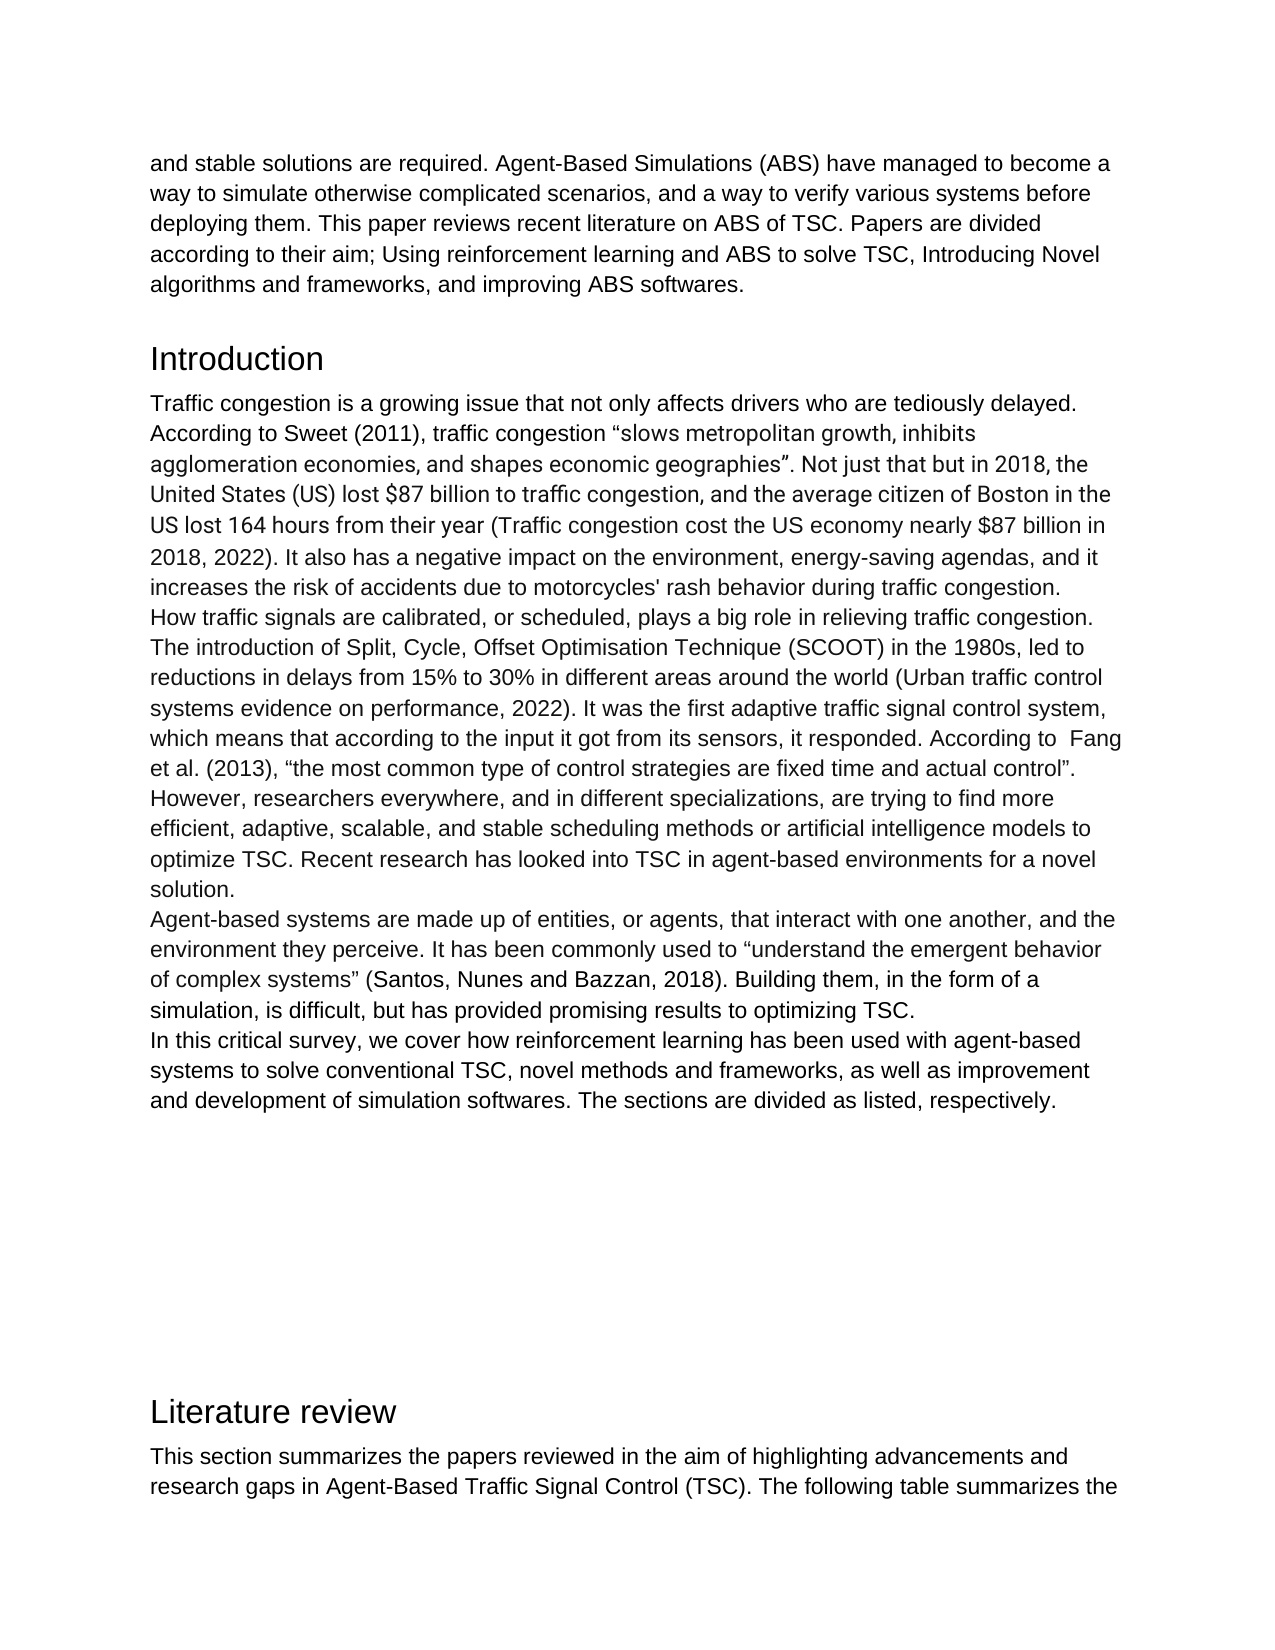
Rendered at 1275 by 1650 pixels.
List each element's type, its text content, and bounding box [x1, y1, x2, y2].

text Traffic congestion is a growing issue that not only affects drivers who are tediously delayed. According to Sweet (2011), traffic congestion “slows metropolitan growth, inhibits agglomeration economies, and shapes economic geographies”. Not just that but in 2018, the United States (US) lost $87 billion to traffic congestion, and the average citizen of Boston in the US lost 164 hours from their year (Traffic congestion cost the US economy nearly $87 billion in 2018, 2022). It also has a negative impact on the environment, energy-saving agendas, and it increases the risk of accidents due to motorcycles' rash behavior during traffic congestion. [150, 389, 1125, 600]
text How traffic signals are calibrated, or scheduled, plays a big role in relieving traffic congestion. The introduction of Split, Cycle, Offset Optimisation Technique (SCOOT) in the 1980s, led to reductions in delays from 15% to 30% in different areas around the world (Urban traffic control systems evidence on performance, 2022). It was the first adaptive traffic signal control system, which means that according to the input it got from its sensors, it responded. According to Fang et al. (2013), “the most common type of control strategies are fixed time and actual control”. However, researchers everywhere, and in different specializations, are trying to find more efficient, adaptive, scalable, and stable scheduling methods or artificial intelligence models to optimize TSC. Recent research has looked into TSC in agent-based environments for a novel solution. [150, 604, 1125, 902]
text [150, 1443, 1125, 1500]
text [150, 150, 1125, 297]
subtitle Literature review [150, 1392, 1125, 1431]
text Agent-based systems are made up of entities, or agents, that interact with one another, and the environment they perceive. It has been commonly used to “understand the emergent behavior of complex systems” (Santos, Nunes and Bazzan, 2018). Building them, in the form of a simulation, is difficult, but has provided promising results to optimizing TSC. [150, 906, 1125, 1023]
subtitle Introduction [150, 338, 1125, 377]
text In this critical survey, we cover how reinforcement learning has been used with agent-based systems to solve conventional TSC, novel methods and frameworks, as well as improvement and development of simulation softwares. The sections are divided as listed, respectively. [150, 1027, 1125, 1113]
